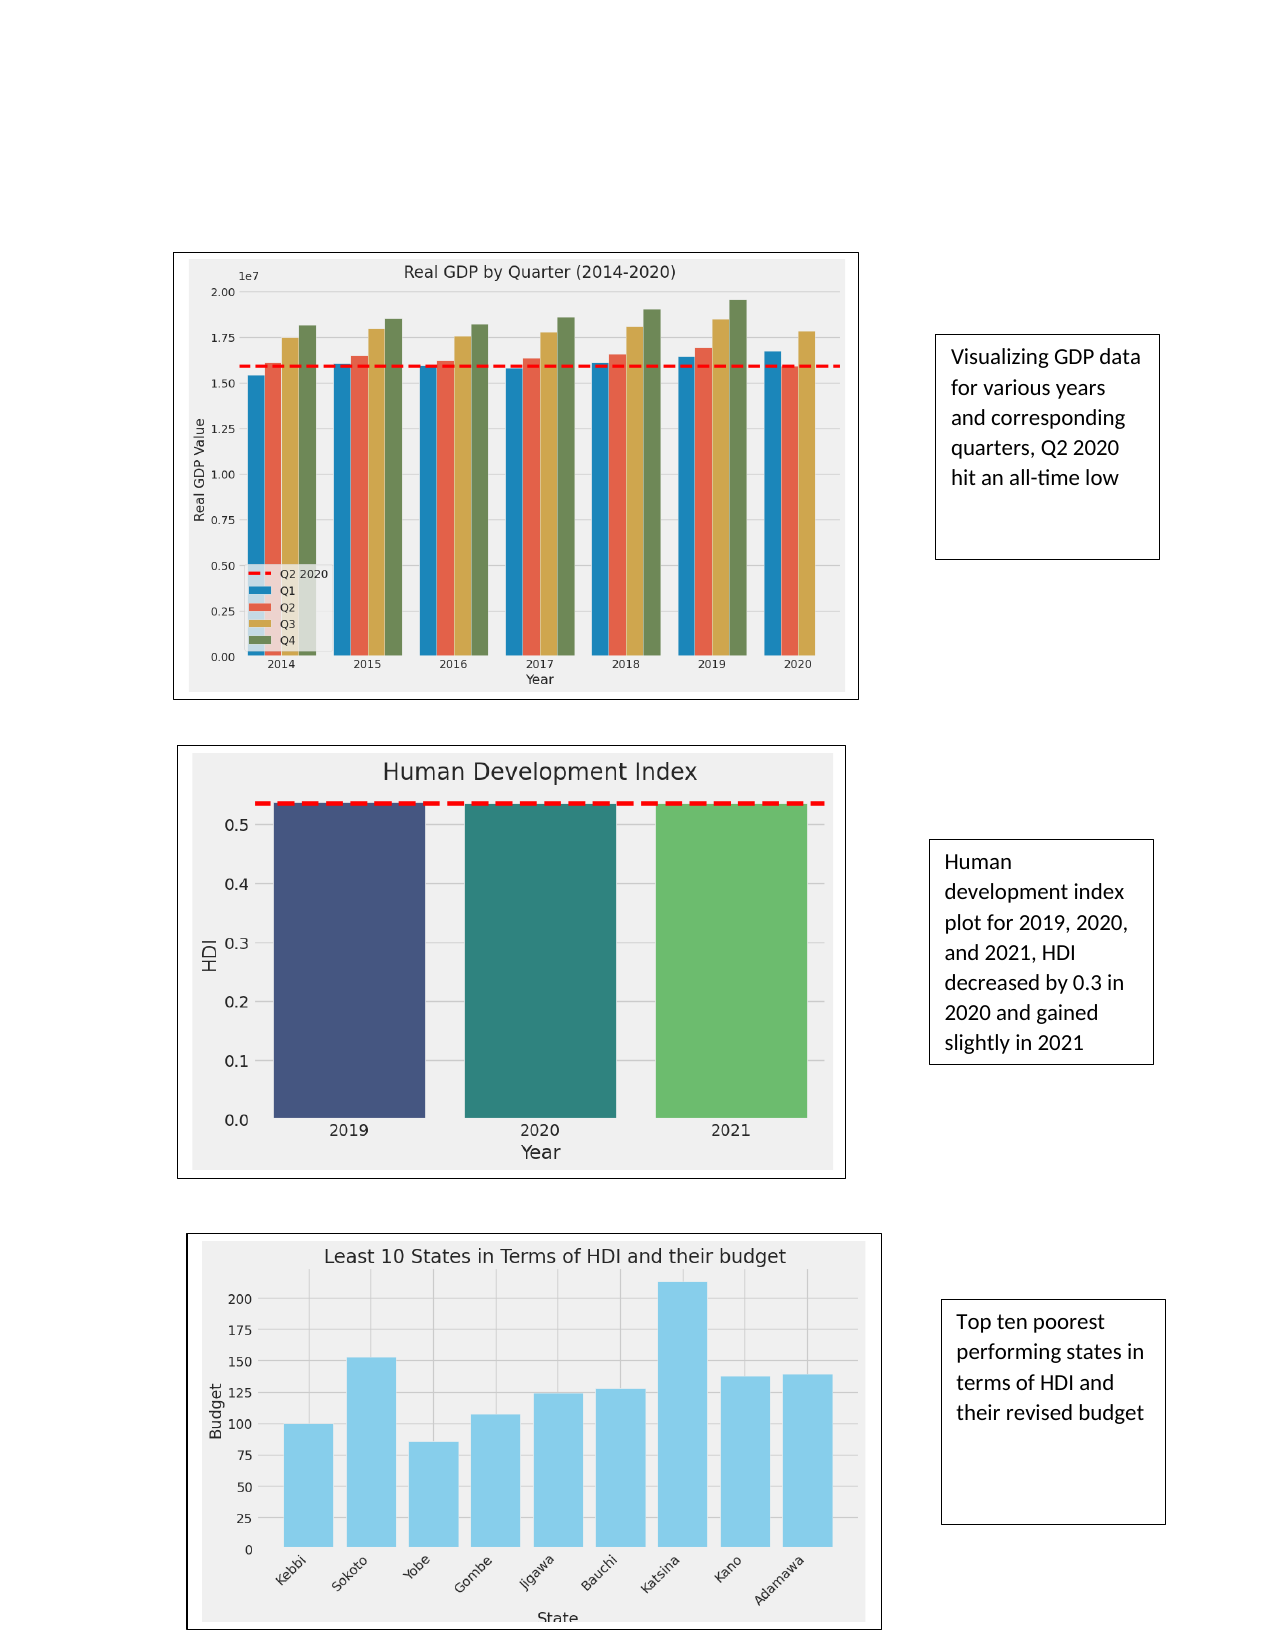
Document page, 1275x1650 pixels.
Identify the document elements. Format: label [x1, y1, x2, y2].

picture [202, 1241, 866, 1622]
picture [188, 259, 846, 692]
picture [192, 753, 834, 1170]
